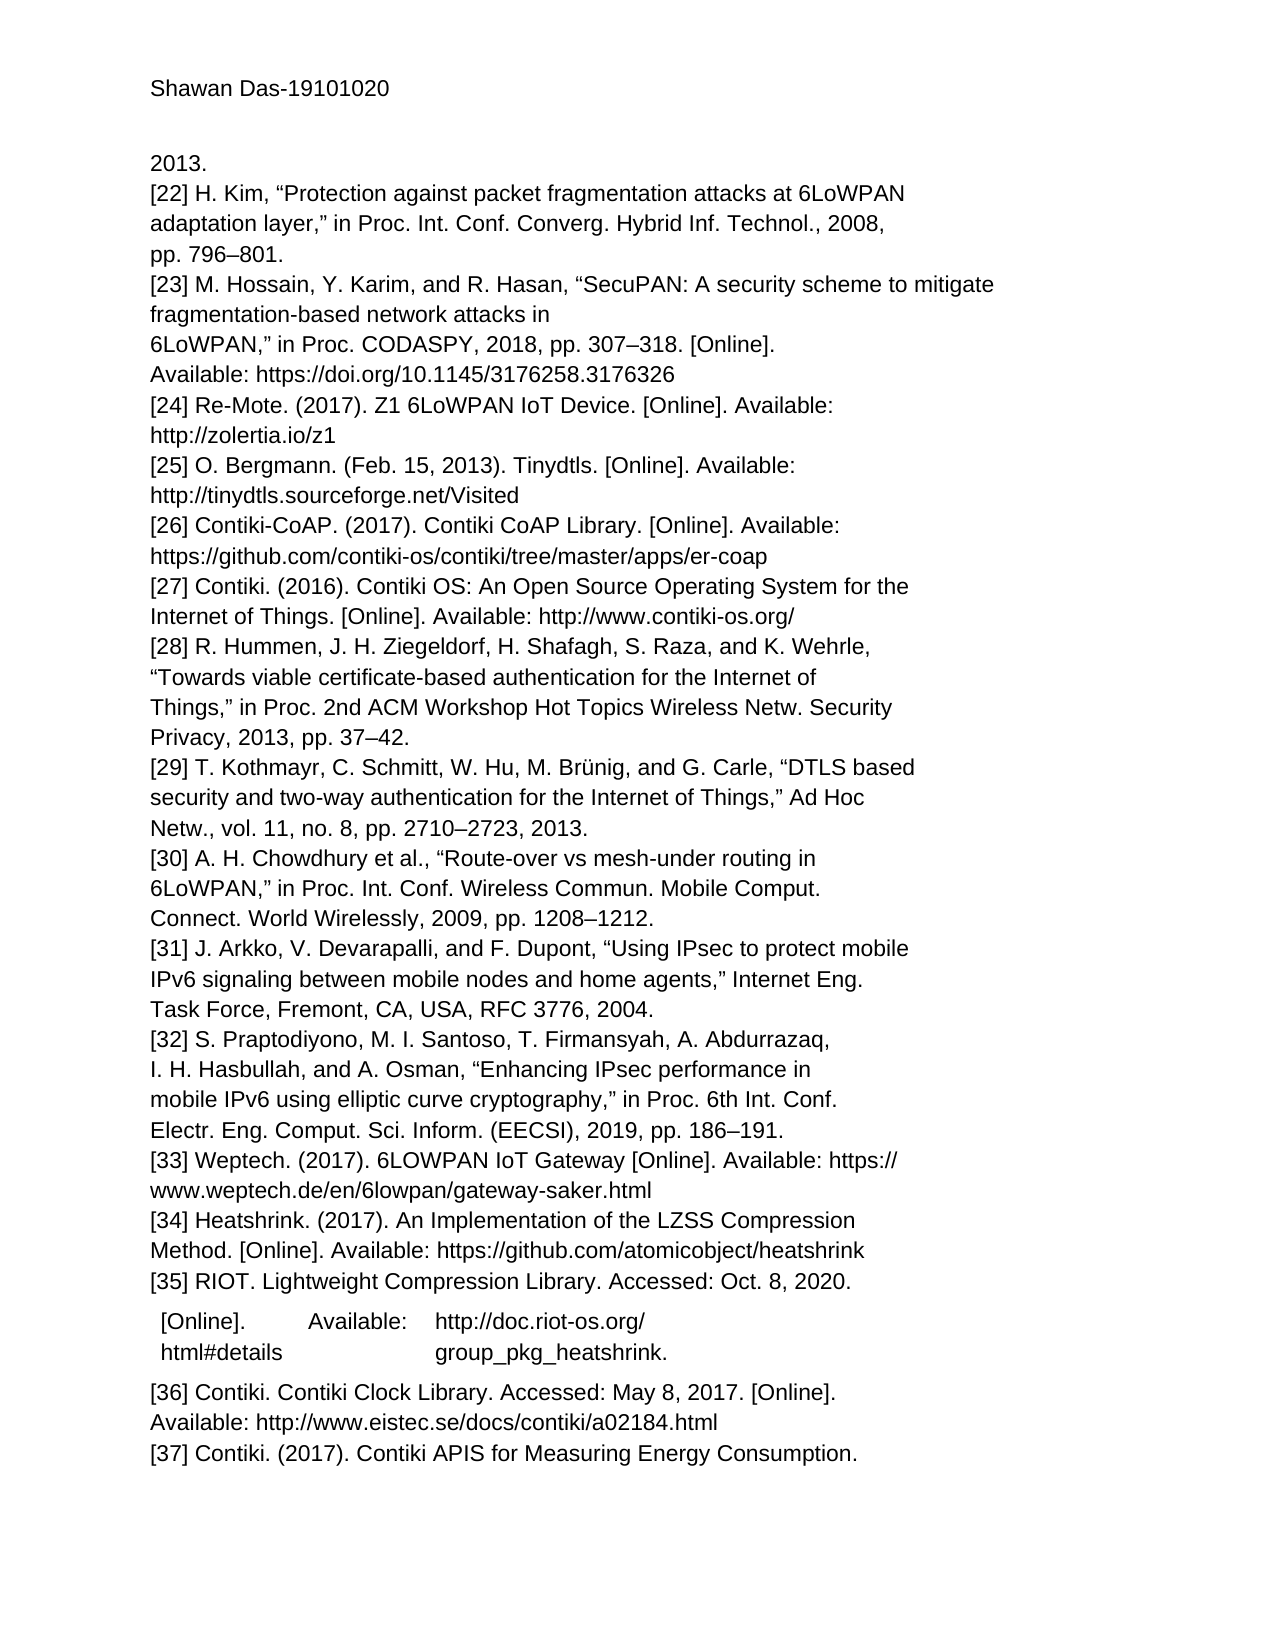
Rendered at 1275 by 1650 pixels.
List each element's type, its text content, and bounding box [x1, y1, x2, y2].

text 6LoWPAN,” in Proc. Int. Conf. Wireless Commun. Mobile Comput. [150, 875, 1125, 901]
text I. H. Hasbullah, and A. Osman, “Enhancing IPsec performance in [150, 1056, 1125, 1083]
text mobile IPv6 using elliptic curve cryptography,” in Proc. 6th Int. Conf. [150, 1086, 1125, 1113]
text Netw., vol. 11, no. 8, pp. 2710–2723, 2013. [150, 814, 1125, 841]
text [36] Contiki. Contiki Clock Library. Accessed: May 8, 2017. [Online]. [150, 1379, 1125, 1406]
text adaptation layer,” in Proc. Int. Conf. Converg. Hybrid Inf. Technol., 2008, [150, 210, 1125, 237]
text [27] Contiki. (2016). Contiki OS: An Open Source Operating System for the [150, 573, 1125, 599]
text IPv6 signaling between mobile nodes and home agents,” Internet Eng. [150, 966, 1125, 992]
text 2013. [150, 150, 1125, 176]
text [29] T. Kothmayr, C. Schmitt, W. Hu, M. Brünig, and G. Carle, “DTLS based [150, 754, 1125, 781]
text [23] M. Hossain, Y. Karim, and R. Hasan, “SecuPAN: A security scheme to mitigate fragmentation-based network attacks in [150, 271, 1125, 327]
text security and two-way authentication for the Internet of Things,” Ad Hoc [150, 784, 1125, 811]
text Method. [Online]. Available: https://github.com/atomicobject/heatshrink [150, 1237, 1125, 1264]
table_header Available: [298, 1298, 424, 1379]
text [31] J. Arkko, V. Devarapalli, and F. Dupont, “Using IPsec to protect mobile [150, 935, 1125, 962]
text http://zolertia.io/z1 [150, 422, 1125, 448]
text [26] Contiki-CoAP. (2017). Contiki CoAP Library. [Online]. Available: [150, 512, 1125, 539]
table_header http://doc.riot-os.org/group_pkg_heatshrink. [424, 1298, 759, 1379]
text [37] Contiki. (2017). Contiki APIS for Measuring Energy Consumption. [150, 1439, 1125, 1466]
text [28] R. Hummen, J. H. Ziegeldorf, H. Shafagh, S. Raza, and K. Wehrle, [150, 633, 1125, 660]
text [35] RIOT. Lightweight Compression Library. Accessed: Oct. 8, 2020. [150, 1268, 1125, 1294]
text Task Force, Fremont, CA, USA, RFC 3776, 2004. [150, 996, 1125, 1022]
text [32] S. Praptodiyono, M. I. Santoso, T. Firmansyah, A. Abdurrazaq, [150, 1026, 1125, 1052]
text Things,” in Proc. 2nd ACM Workshop Hot Topics Wireless Netw. Security [150, 694, 1125, 720]
text Available: http://www.eistec.se/docs/contiki/a02184.html [150, 1409, 1125, 1436]
text Connect. World Wirelessly, 2009, pp. 1208–1212. [150, 905, 1125, 932]
text https://github.com/contiki-os/contiki/tree/master/apps/er-coap [150, 543, 1125, 569]
text [33] Weptech. (2017). 6LOWPAN IoT Gateway [Online]. Available: https:// [150, 1147, 1125, 1173]
table_header [Online]. html#details [150, 1298, 297, 1379]
text www.weptech.de/en/6lowpan/gateway-saker.html [150, 1177, 1125, 1203]
text pp. 796–801. [150, 241, 1125, 267]
text [30] A. H. Chowdhury et al., “Route-over vs mesh-under routing in [150, 845, 1125, 871]
text Electr. Eng. Comput. Sci. Inform. (EECSI), 2019, pp. 186–191. [150, 1117, 1125, 1143]
text 6LoWPAN,” in Proc. CODASPY, 2018, pp. 307–318. [Online]. [150, 331, 1125, 358]
text [34] Heatshrink. (2017). An Implementation of the LZSS Compression [150, 1207, 1125, 1234]
text [25] O. Bergmann. (Feb. 15, 2013). Tinydtls. [Online]. Available: [150, 452, 1125, 478]
text Internet of Things. [Online]. Available: http://www.contiki-os.org/ [150, 603, 1125, 629]
text Privacy, 2013, pp. 37–42. [150, 724, 1125, 750]
text Available: https://doi.org/10.1145/3176258.3176326 [150, 361, 1125, 388]
text “Towards viable certificate-based authentication for the Internet of [150, 663, 1125, 690]
text [24] Re-Mote. (2017). Z1 6LoWPAN IoT Device. [Online]. Available: [150, 392, 1125, 418]
text [22] H. Kim, “Protection against packet fragmentation attacks at 6LoWPAN [150, 180, 1125, 207]
text http://tinydtls.sourceforge.net/Visited [150, 482, 1125, 509]
